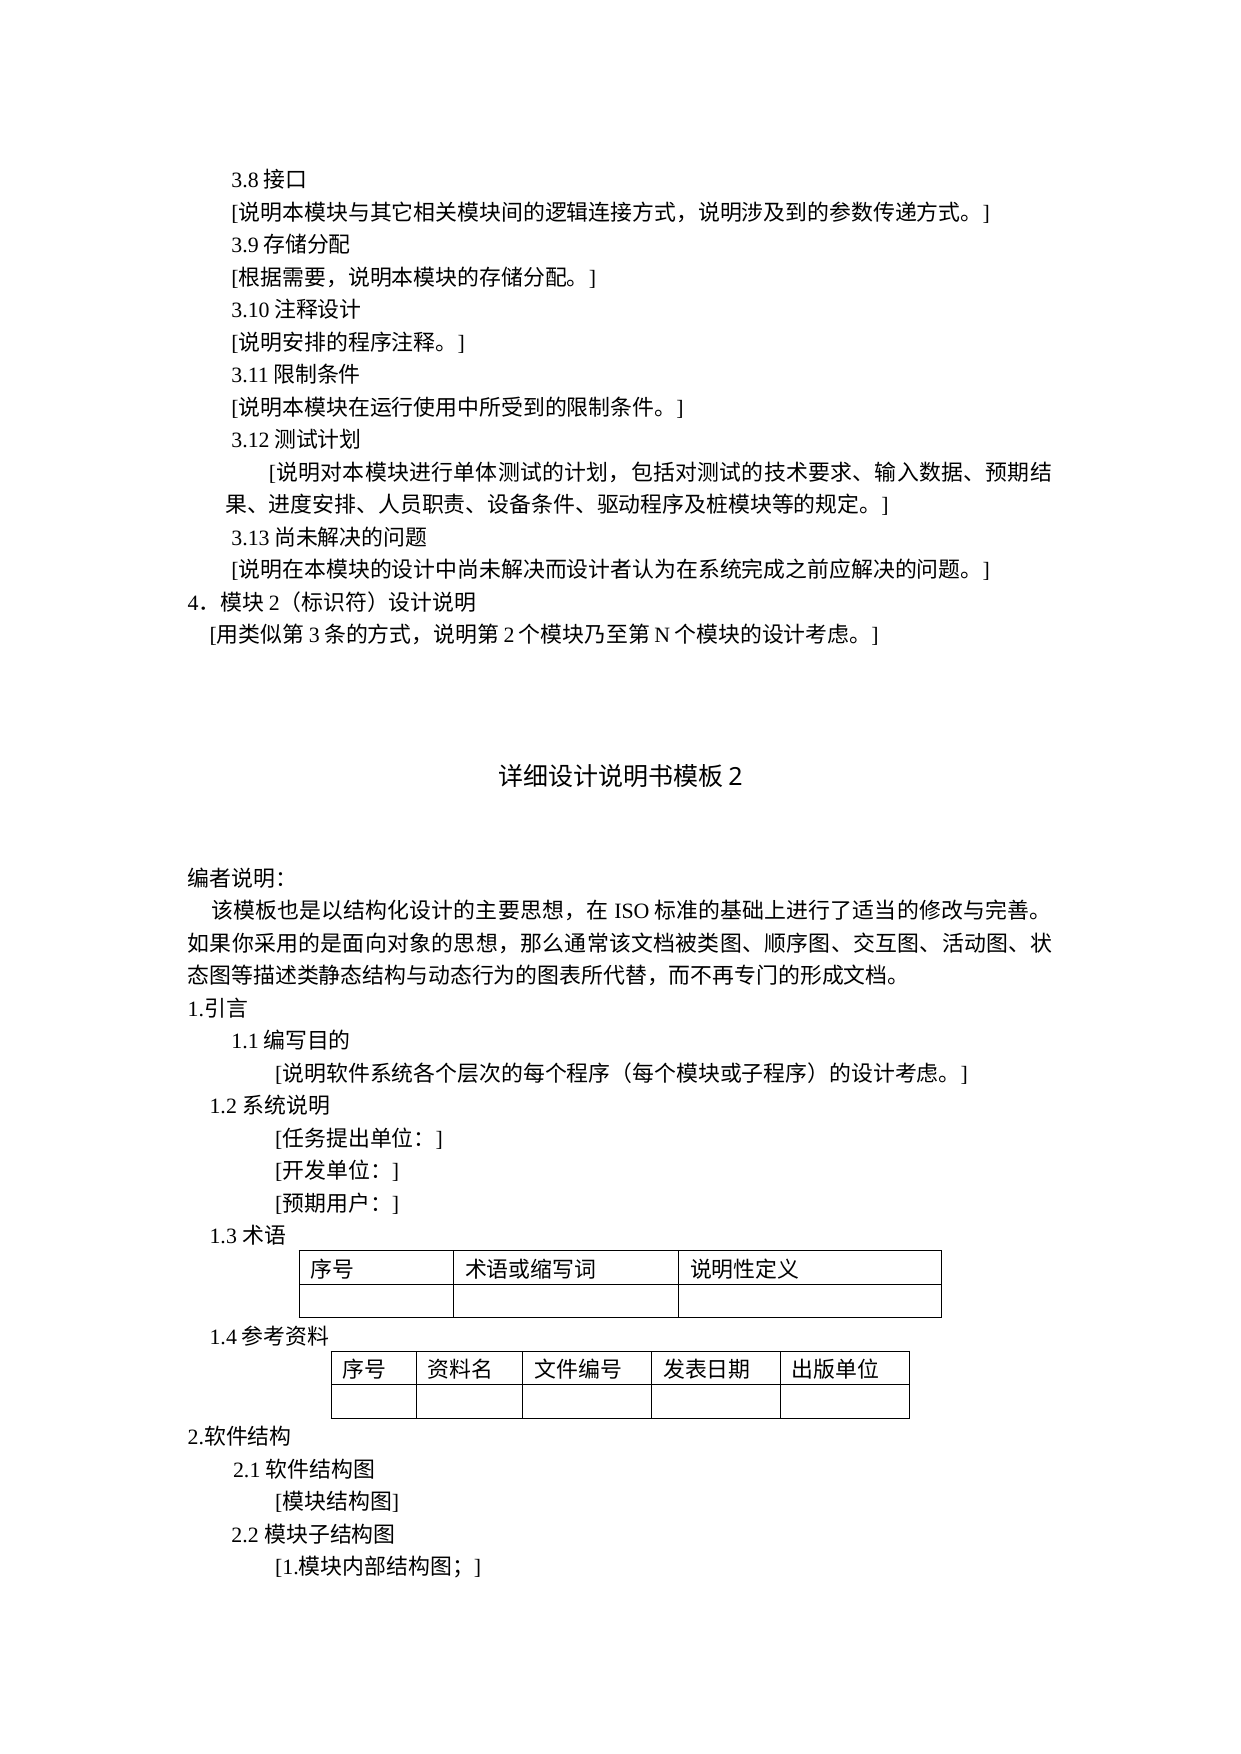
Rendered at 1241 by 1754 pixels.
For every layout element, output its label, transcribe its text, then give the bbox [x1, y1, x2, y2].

text [根据需要，说明本模块的存储分配。] [187, 259, 1053, 292]
table_header 出版单位 [781, 1352, 909, 1384]
text [说明对本模块进行单体测试的计划，包括对测试的技术要求、输入数据、预期结果、进度安排、人员职责、设备条件、驱动程序及桩模块等的规定。] [225, 454, 1053, 519]
text 1.引言 [187, 990, 1053, 1023]
text [任务提出单位：] [187, 1120, 1053, 1153]
text [说明本模块与其它相关模块间的逻辑连接方式，说明涉及到的参数传递方式。] [187, 194, 1053, 227]
text [开发单位：] [187, 1153, 1053, 1185]
text 4．模块2（标识符）设计说明 [187, 584, 1053, 617]
table_header 序号 [332, 1352, 416, 1384]
text 1.1编写目的 [187, 1023, 1053, 1055]
table_header 发表日期 [652, 1352, 780, 1384]
table_cell [417, 1385, 522, 1418]
table_cell [652, 1385, 780, 1418]
table_cell [523, 1385, 651, 1418]
text [说明本模块在运行使用中所受到的限制条件。] [187, 389, 1053, 422]
text 1.4参考资料 [187, 1318, 1053, 1351]
text [说明软件系统各个层次的每个程序（每个模块或子程序）的设计考虑。] [187, 1055, 1053, 1088]
table_cell [454, 1285, 678, 1317]
text 2.2 模块子结构图 [187, 1516, 1053, 1549]
text [预期用户：] [187, 1185, 1053, 1218]
table_header 文件编号 [523, 1352, 651, 1384]
text 2.软件结构 [187, 1419, 1053, 1451]
text 3.10注释设计 [187, 292, 1053, 324]
text 3.11限制条件 [187, 357, 1053, 389]
text 3.12测试计划 [187, 422, 1053, 454]
text [说明在本模块的设计中尚未解决而设计者认为在系统完成之前应解决的问题。] [187, 552, 1053, 584]
text 3.8接口 [187, 162, 1053, 194]
text [用类似第3条的方式，说明第2个模块乃至第N个模块的设计考虑。] [187, 617, 1053, 649]
table_cell [781, 1385, 909, 1418]
text [1.模块内部结构图；] [187, 1549, 1053, 1581]
text [说明安排的程序注释。] [187, 324, 1053, 357]
table_cell [679, 1285, 941, 1317]
text 1.2 系统说明 [187, 1088, 1053, 1120]
text 3.13尚未解决的问题 [187, 519, 1053, 552]
text 2.1 软件结构图 [187, 1451, 1053, 1484]
table_header 术语或缩写词 [454, 1251, 678, 1284]
table_header 资料名 [417, 1352, 522, 1384]
text 该模板也是以结构化设计的主要思想，在ISO标准的基础上进行了适当的修改与完善。如果你采用的是面向对象的思想，那么通常该文档被类图、顺序图、交互图、活动图、状态图等描述类静态结构与动态行为的图表所代替，而不再专门的形成文档。 [187, 893, 1053, 990]
text 3.9存储分配 [187, 227, 1053, 259]
table_header 序号 [300, 1251, 453, 1284]
table_cell [332, 1385, 416, 1418]
table_header 说明性定义 [679, 1251, 941, 1284]
text 1.3 术语 [187, 1218, 1053, 1250]
text [模块结构图] [187, 1484, 1053, 1516]
table_cell [300, 1285, 453, 1317]
text 编者说明： [187, 860, 1053, 893]
subtitle 详细设计说明书模板2 [187, 742, 1053, 807]
